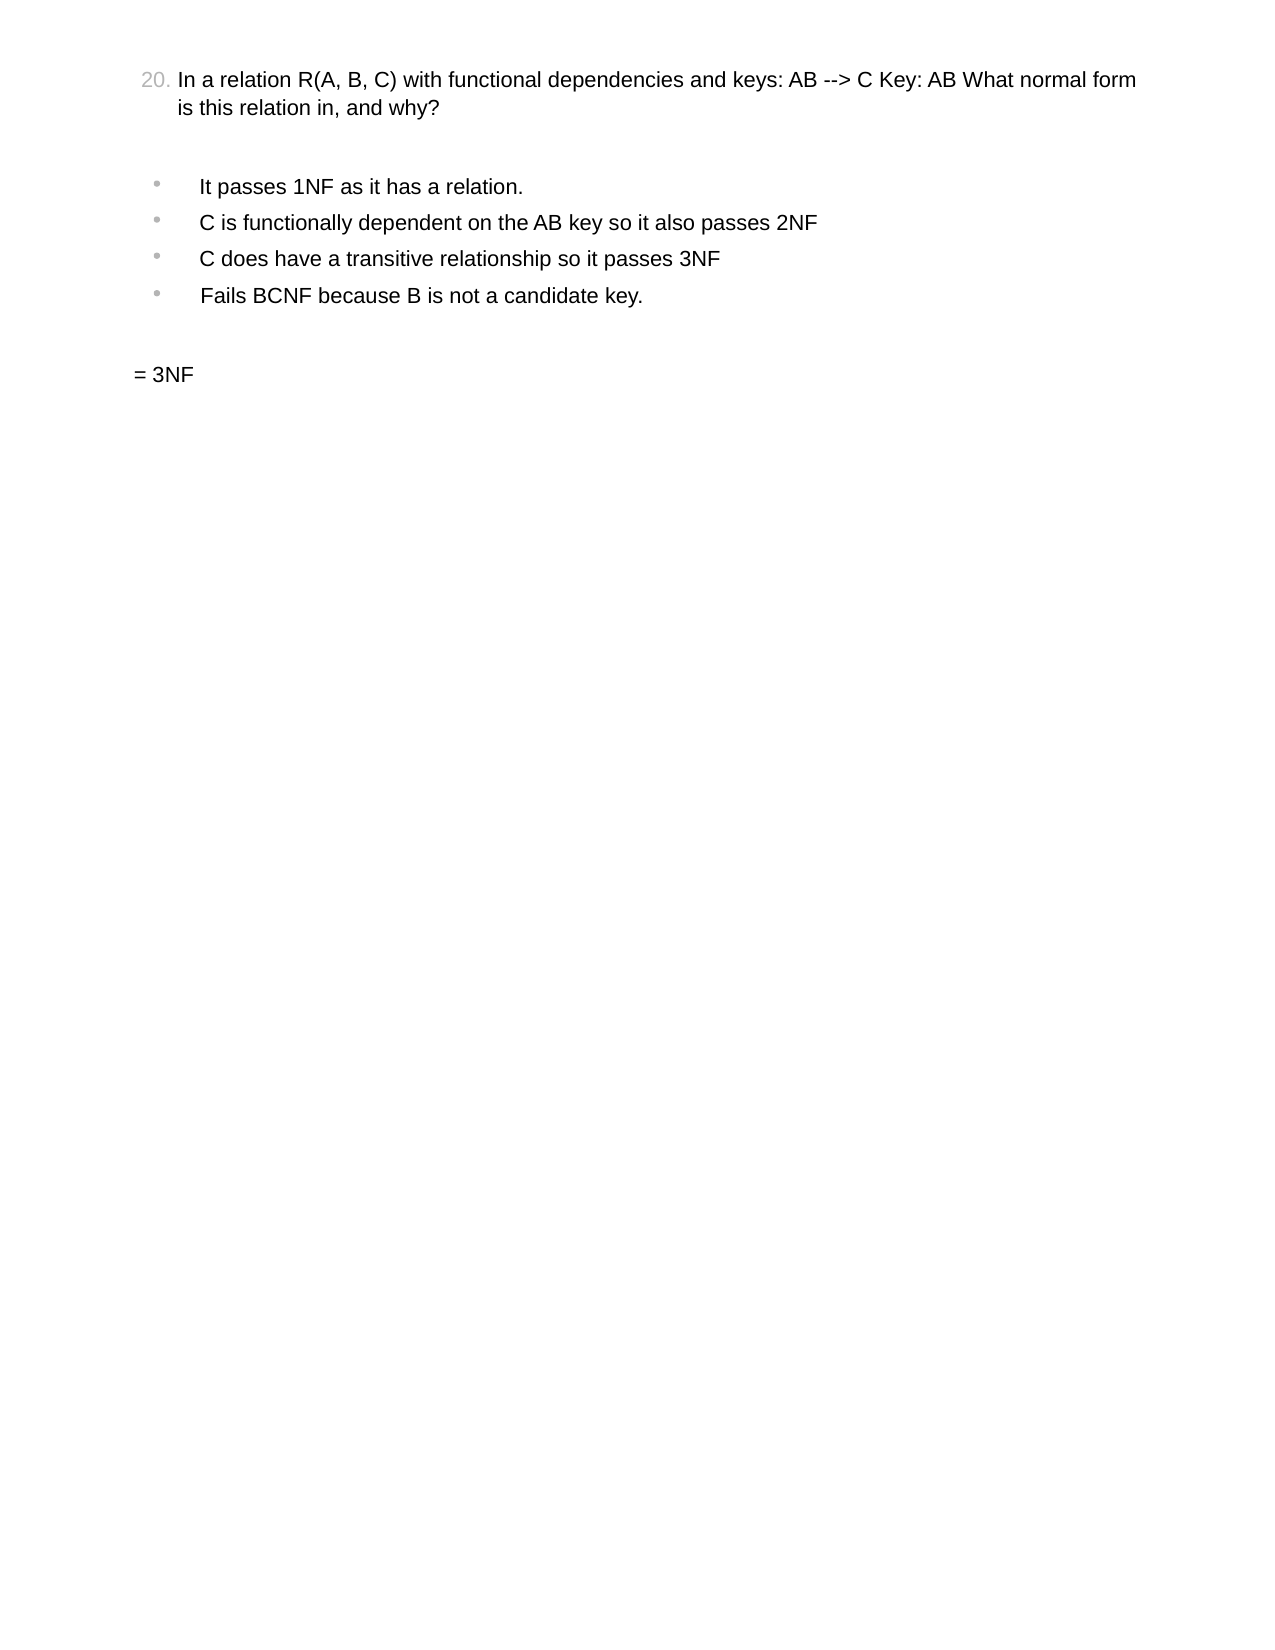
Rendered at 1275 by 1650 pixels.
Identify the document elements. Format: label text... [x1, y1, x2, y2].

list In a relation R(A, B, C) with functional dependencies and keys: AB --> C Key: AB What normal form is this relation in, and why? [141, 67, 1141, 120]
text C is functionally dependent on the AB key so it also passes 2NF [154, 210, 1141, 235]
text C does have a transitive relationship so it passes 3NF Fails BCNF because B is not a candidate key. [154, 246, 745, 309]
text = 3NF [133, 362, 1141, 387]
text It passes 1NF as it has a relation. [154, 174, 1141, 199]
